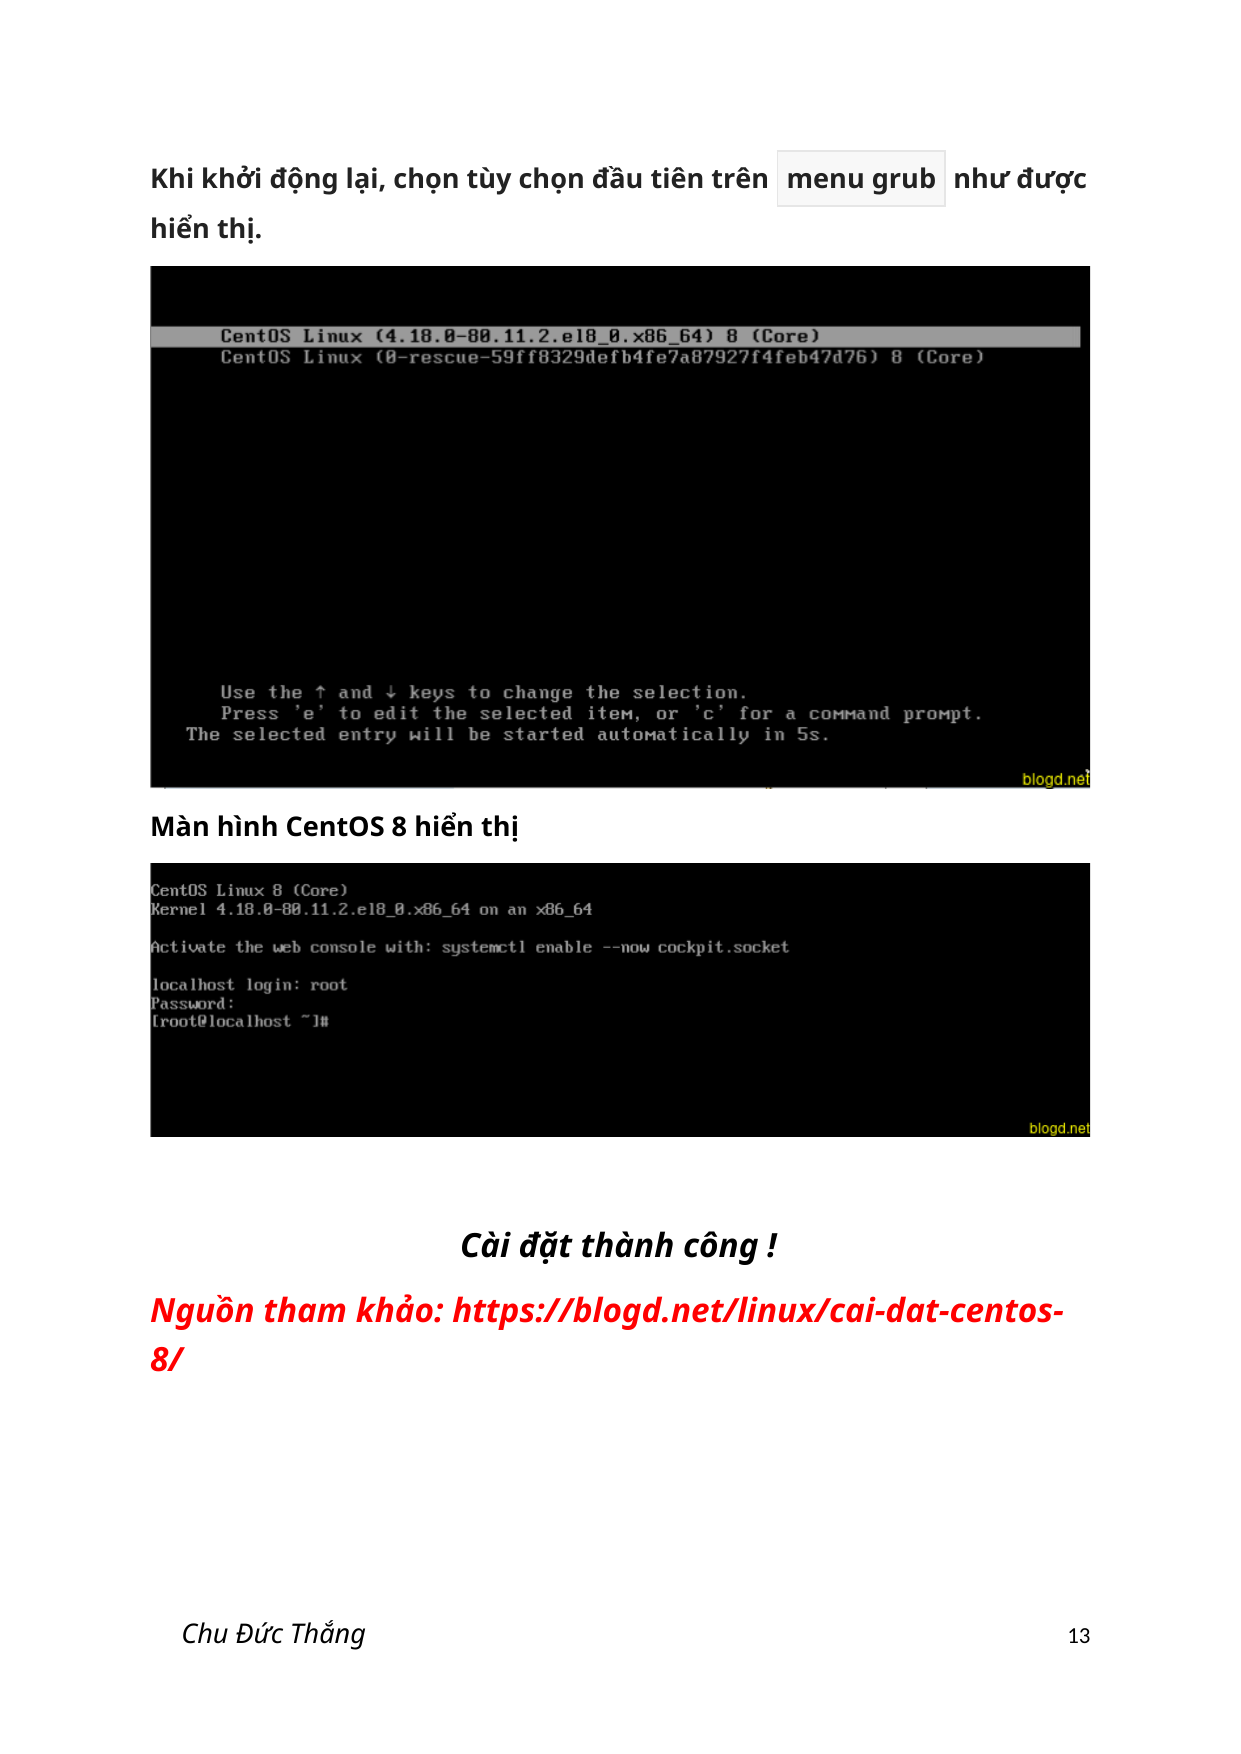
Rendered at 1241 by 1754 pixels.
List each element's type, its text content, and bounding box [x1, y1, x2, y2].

text Cài đặt thành công ! [150, 1221, 1090, 1267]
text Khi khởi động lại, chọn tùy chọn đầu tiên trên menu grub như được hiển thị. [150, 150, 1090, 246]
text Màn hình CentOS 8 hiển thị [150, 807, 1090, 844]
picture [150, 266, 1091, 789]
text Nguồn tham khảo: https://blogd.net/linux/cai-dat-centos-8/ [150, 1287, 1090, 1381]
picture [150, 863, 1091, 1137]
